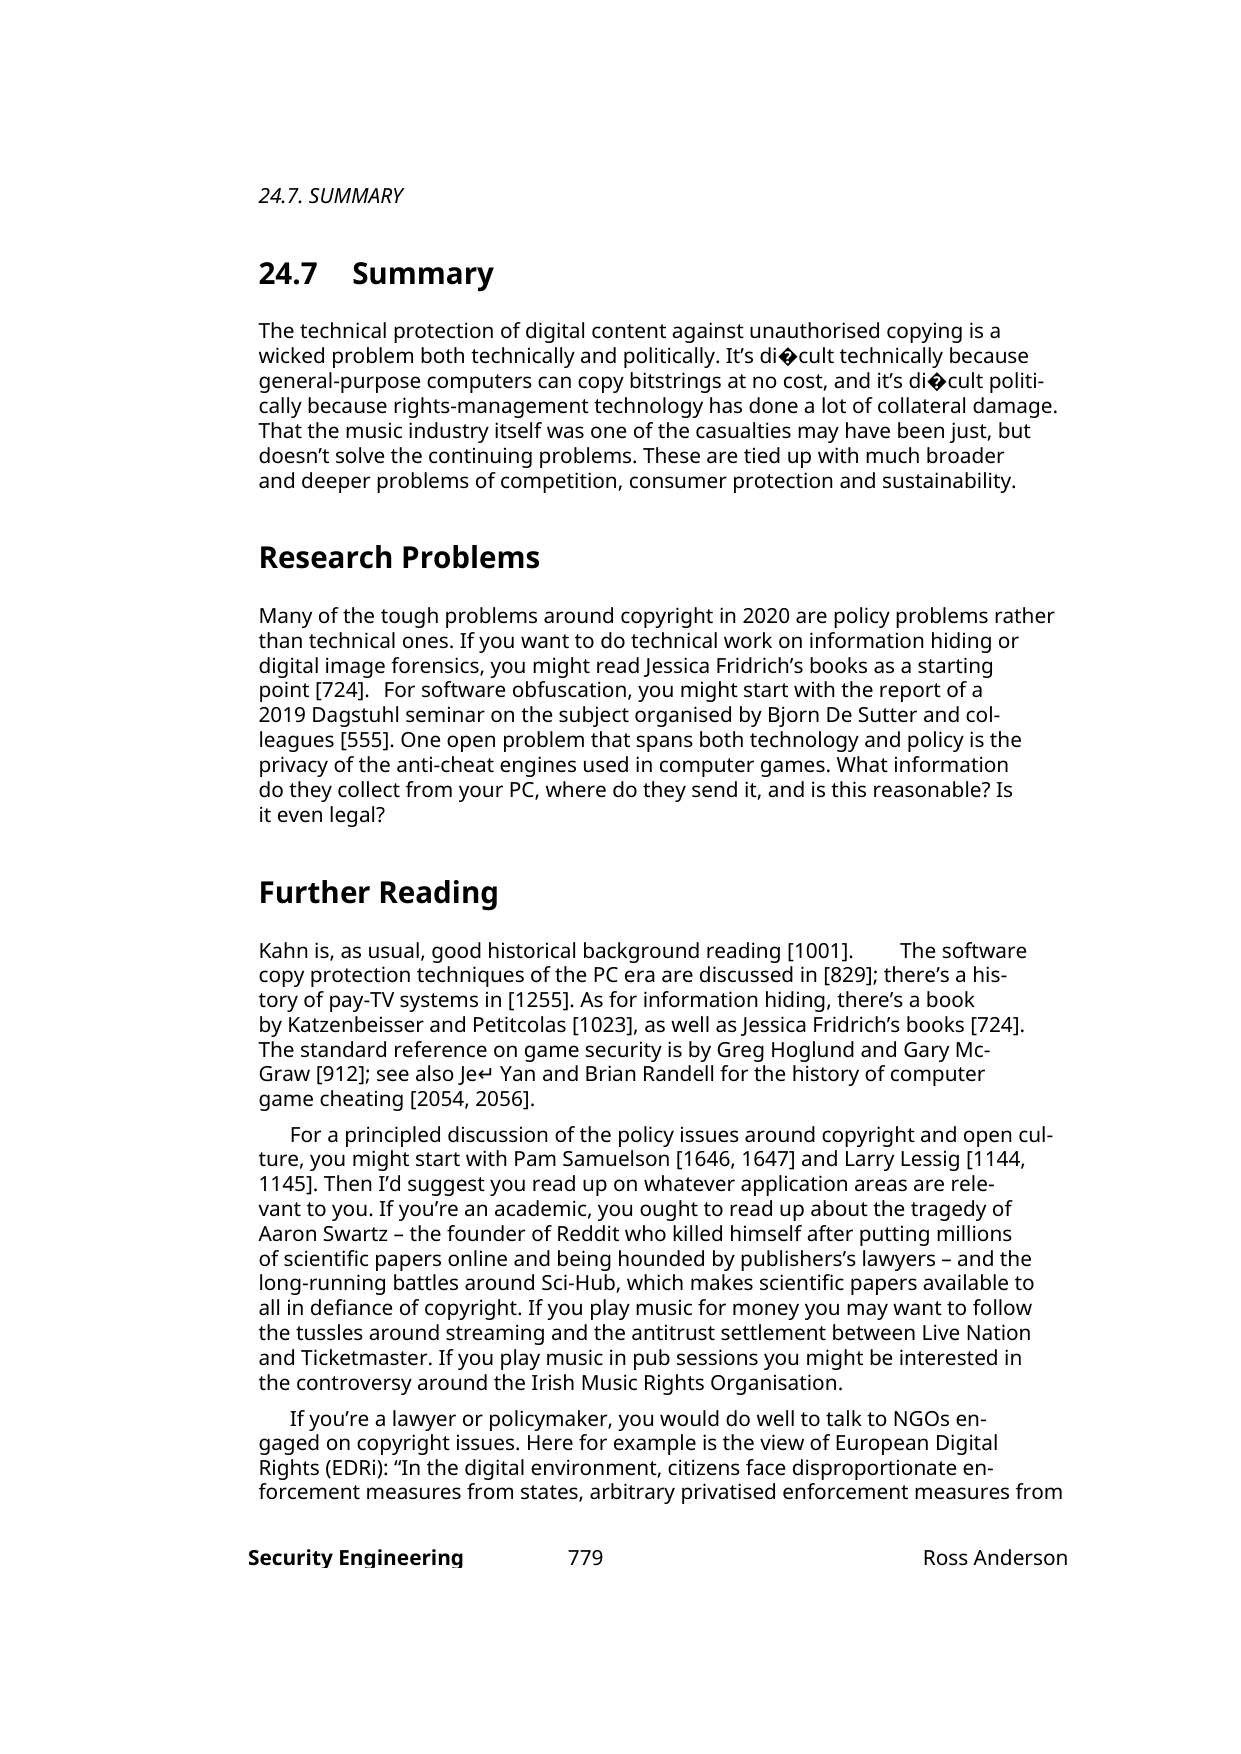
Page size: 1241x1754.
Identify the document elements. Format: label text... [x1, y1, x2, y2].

text Research Problems [150, 545, 1090, 575]
text copy protection techniques of the PC era are discussed in [829]; there’s a his- tory of pay-TV systems in [1255]. As for information hiding, there’s a book by Katzenbeisser and Petitcolas [1023], as well as Jessica Fridrich’s books [724]. The standard reference on game security is by Greg Hoglund and Gary Mc- Graw [912]; see also Je↵ Yan and Brian Randell for the history of computer game cheating [2054, 2056]. [150, 963, 1090, 1112]
text Kahn is, as usual, good historical background reading [1001]. The software [150, 942, 1090, 963]
text The technical protection of digital content against unauthorised copying is a wicked problem both technically and politically. It’s di�cult technically because general-purpose computers can copy bitstrings at no cost, and it’s di�cult politi- cally because rights-management technology has done a lot of collateral damage. That the music industry itself was one of the casualties may have been just, but doesn’t solve the continuing problems. These are tied up with much broader and deeper problems of competition, consumer protection and sustainability. [150, 319, 1090, 494]
text 2019 Dagstuhl seminar on the subject organised by Bjorn De Sutter and col- leagues [555]. One open problem that spans both technology and policy is the privacy of the anti-cheat engines used in computer games. What information do they collect from your PC, where do they send it, and is this reasonable? Is it even legal? [150, 703, 1090, 828]
text ture, you might start with Pam Samuelson [1646, 1647] and Larry Lessig [1144, 1145]. Then I’d suggest you read up on whatever application areas are rele- vant to you. If you’re an academic, you ought to read up about the tragedy of Aaron Swartz – the founder of Reddit who killed himself after putting millions of scientiﬁc papers online and being hounded by publishers’s lawyers – and the long-running battles around Sci-Hub, which makes scientiﬁc papers available to all in deﬁance of copyright. If you play music for money you may want to follow the tussles around streaming and the antitrust settlement between Live Nation and Ticketmaster. If you play music in pub sessions you might be interested in the controversy around the Irish Music Rights Organisation. [150, 1147, 1090, 1395]
text Many of the tough problems around copyright in 2020 are policy problems rather than technical ones. If you want to do technical work on information hiding or digital image forensics, you might read Jessica Fridrich’s books as a starting point [724]. For software obfuscation, you might start with the report of a [150, 604, 1090, 703]
table_header Security Engineering [194, 1527, 507, 1567]
text 24.7. SUMMARY [150, 187, 1090, 208]
text For a principled discussion of the policy issues around copyright and open cul- [150, 1126, 1090, 1147]
text Further Reading [150, 879, 1090, 909]
table_header 779 [507, 1527, 821, 1567]
table_header Ross Anderson [821, 1527, 1134, 1567]
text 24.7 Summary [150, 260, 1090, 290]
text gaged on copyright issues. Here for example is the view of European Digital Rights (EDRi): “In the digital environment, citizens face disproportionate en- forcement measures from states, arbitrary privatised enforcement measures from [150, 1430, 1090, 1505]
text If you’re a lawyer or policymaker, you would do well to talk to NGOs en- [150, 1409, 1090, 1430]
